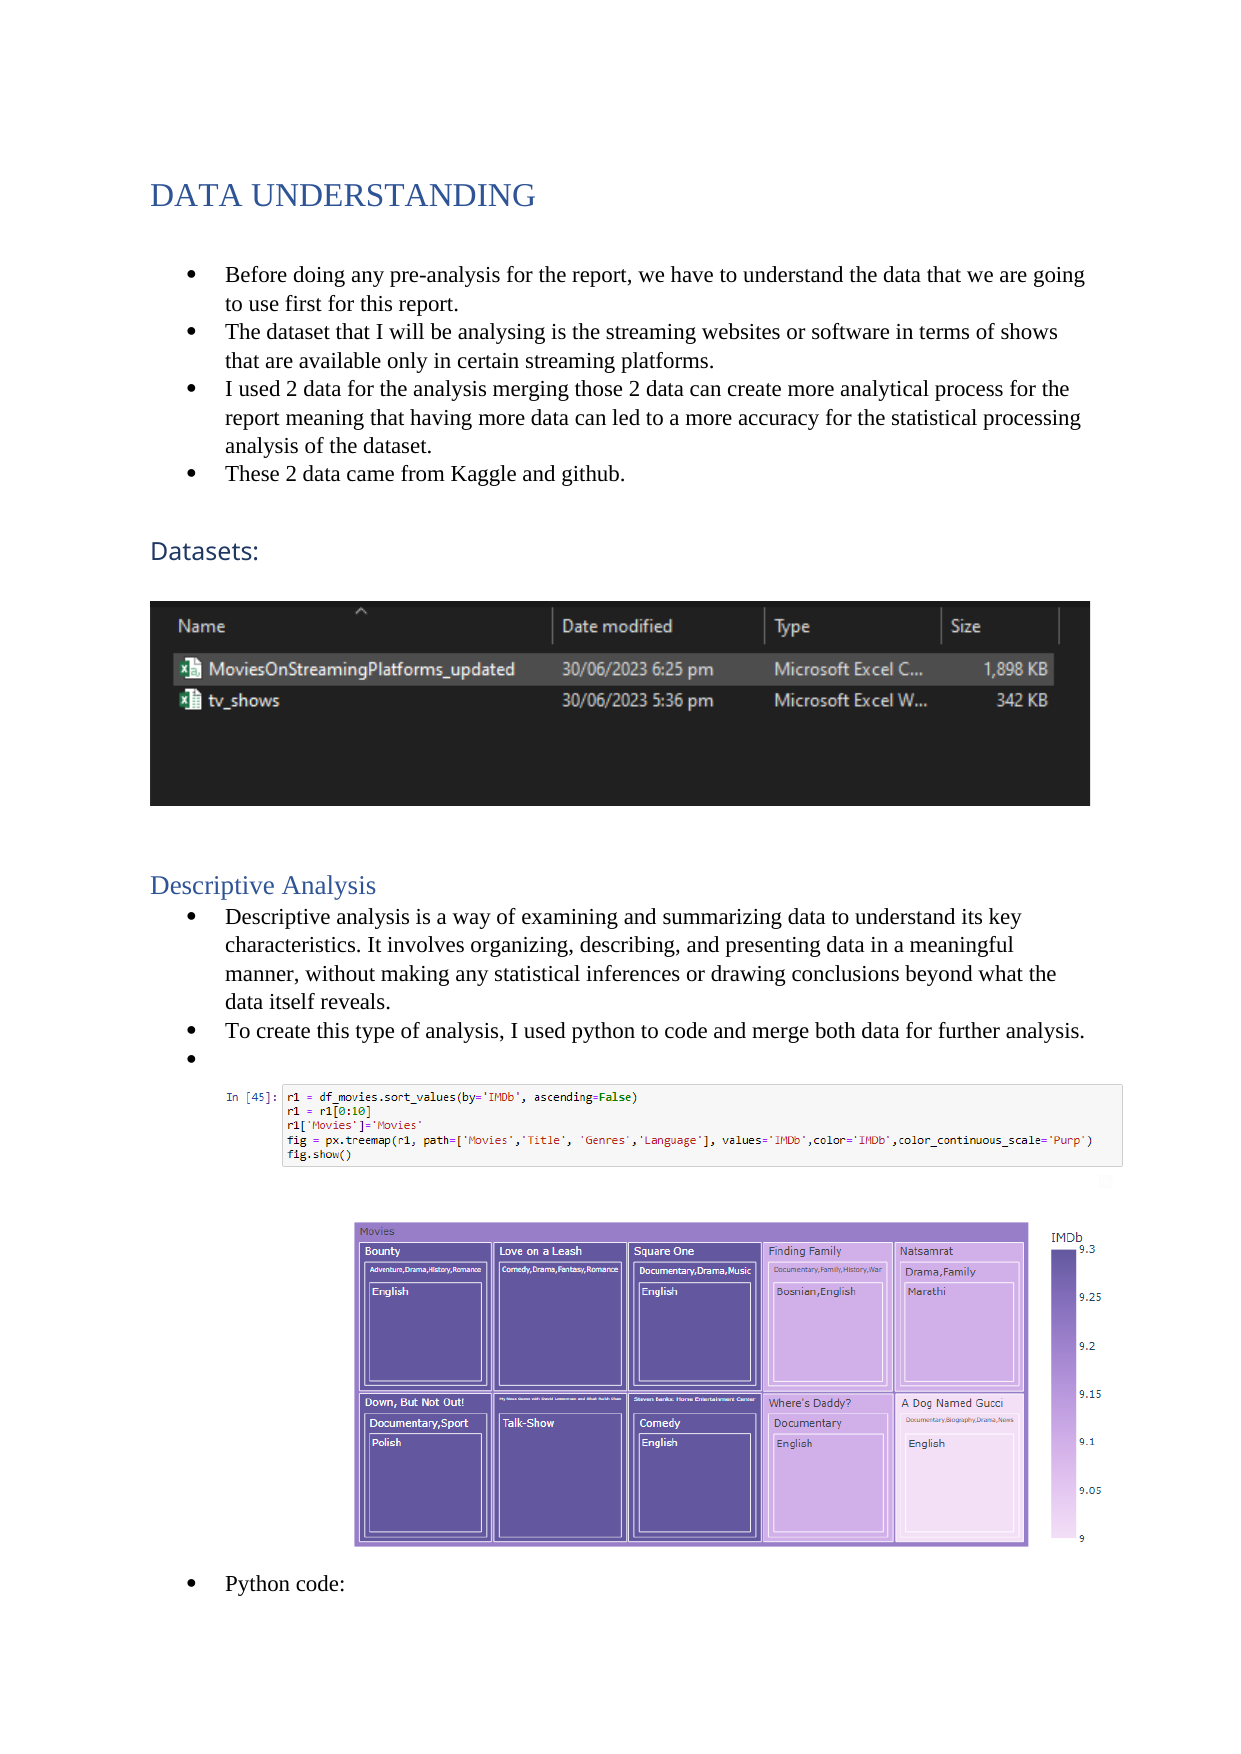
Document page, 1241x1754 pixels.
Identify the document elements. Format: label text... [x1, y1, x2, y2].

list These 2 data came from Kaggle and github. [187, 461, 1090, 487]
list I used 2 data for the analysis merging those 2 data can create more analytical process for the report meaning that having more data can led to a more accuracy for the statistical processing analysis of the dataset. [187, 375, 1090, 458]
list Before doing any pre-analysis for the report, we have to understand the data that we are going to use first for this report. [187, 261, 1090, 316]
list Descriptive analysis is a way of examining and summarizing data to understand its key characteristics. It involves organizing, describing, and presenting data in a meaningful manner, without making any statistical inferences or drawing conclusions beyond what the data itself reveals. [187, 903, 1090, 1015]
list Python code: [187, 1570, 1090, 1596]
list To create this type of analysis, I used python to code and merge both data for further analysis. [187, 1017, 1090, 1043]
subtitle DATA UNDERSTANDING [150, 175, 1090, 213]
subtitle Descriptive Analysis [150, 869, 1090, 901]
picture [187, 1075, 1128, 1568]
list The dataset that I will be analysing is the streaming websites or software in terms of shows that are available only in certain streaming platforms. [187, 318, 1090, 373]
picture [150, 601, 1091, 806]
subtitle Datasets: [150, 534, 1090, 568]
